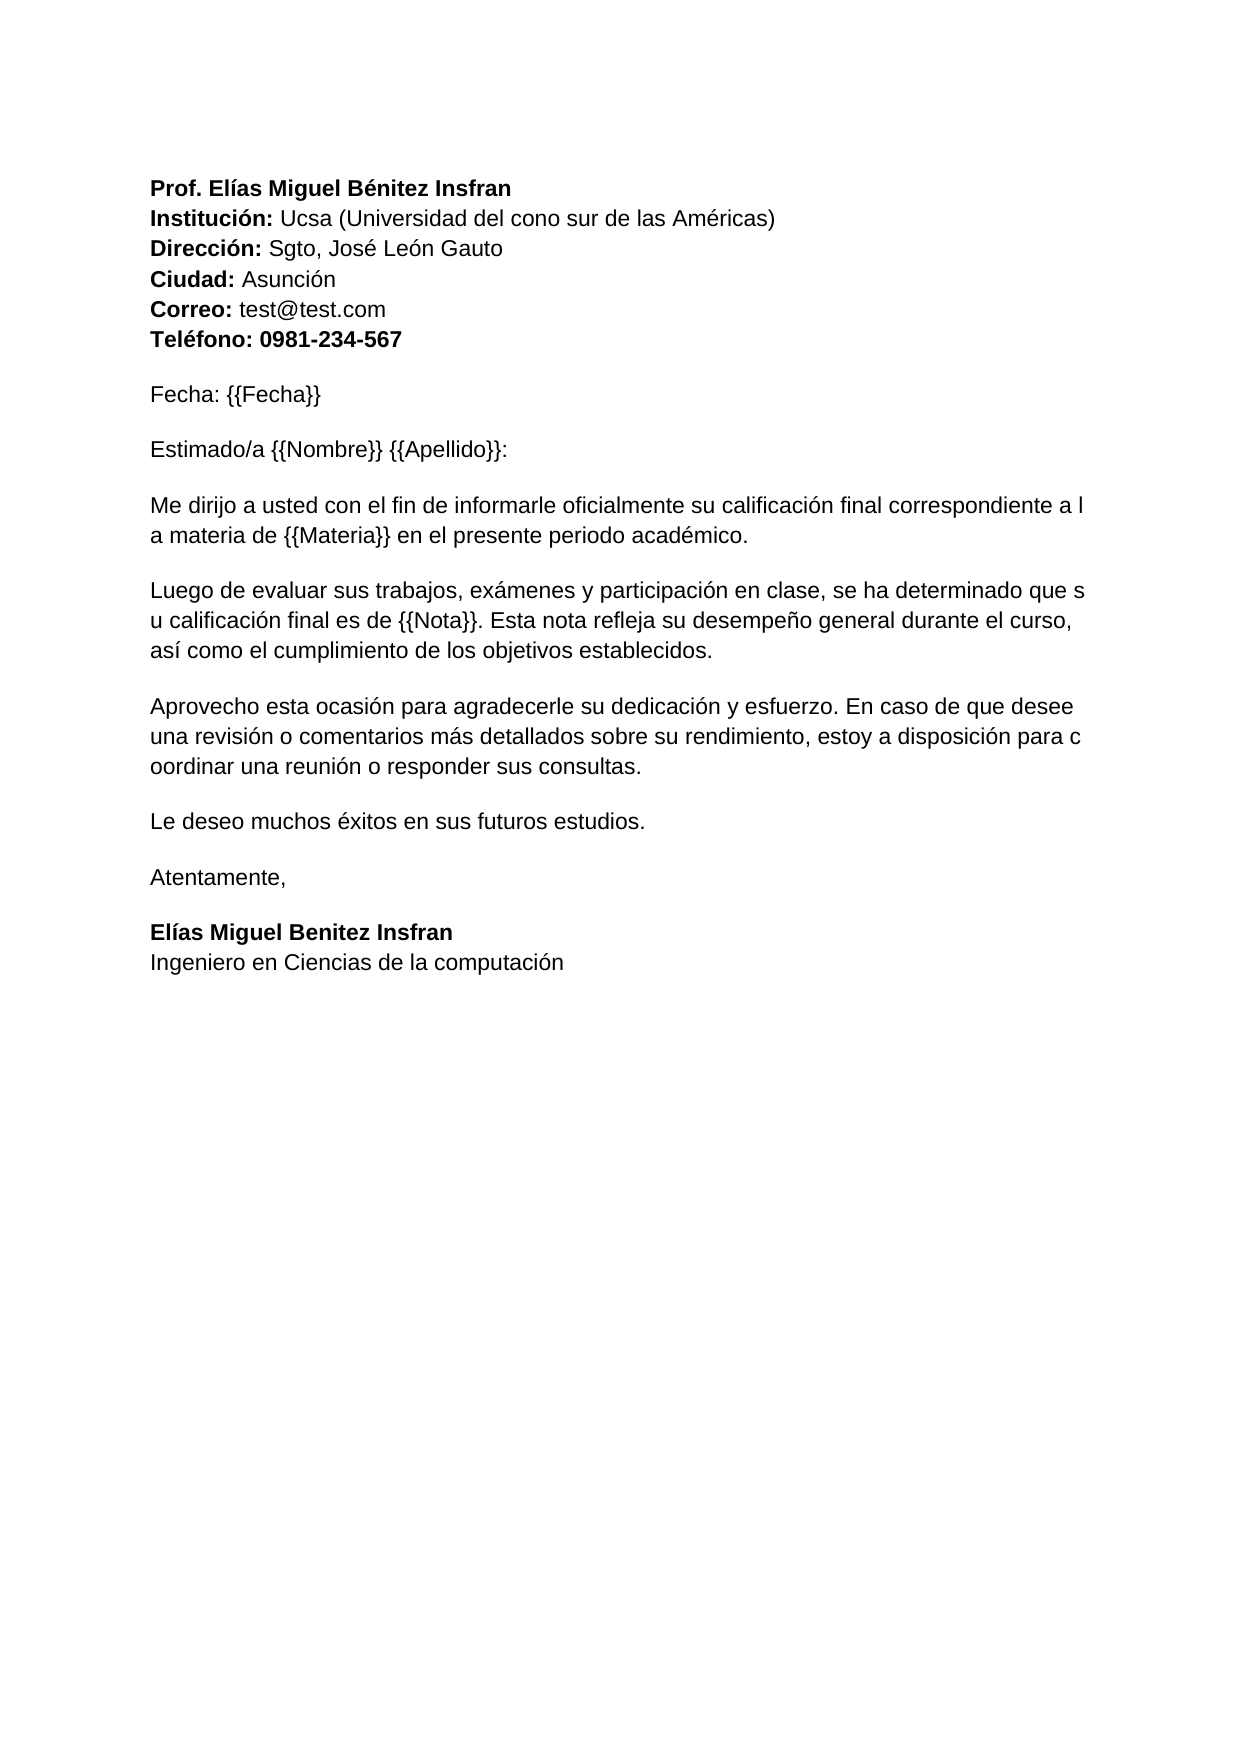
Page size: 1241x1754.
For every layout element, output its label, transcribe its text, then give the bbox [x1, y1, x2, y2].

text Luego de evaluar sus trabajos, exámenes y participación en clase, se ha determinado que su calificación final es de {{Nota}}. Esta nota refleja su desempeño general durante el curso, así como el cumplimiento de los objetivos establecidos. [150, 577, 1090, 664]
text Elías Miguel Benitez Insfran Ingeniero en Ciencias de la computación [150, 919, 1090, 975]
text Aprovecho esta ocasión para agradecerle su dedicación y esfuerzo. En caso de que desee una revisión o comentarios más detallados sobre su rendimiento, estoy a disposición para coordinar una reunión o responder sus consultas. [150, 693, 1090, 779]
text Prof. Elías Miguel Bénitez Insfran Institución: Ucsa (Universidad del cono sur de las Américas) Dirección: Sgto, José León Gauto Ciudad: Asunción Correo: test@test.com Teléfono: 0981-234-567 [150, 175, 1090, 352]
text Estimado/a {{Nombre}} {{Apellido}}: [150, 436, 1090, 463]
text Me dirijo a usted con el fin de informarle oficialmente su calificación final correspondiente a la materia de {{Materia}} en el presente periodo académico. [150, 492, 1090, 548]
text Le deseo muchos éxitos en sus futuros estudios. [150, 808, 1090, 835]
text Fecha: {{Fecha}} [150, 381, 1090, 408]
text Atentamente, [150, 863, 1090, 890]
